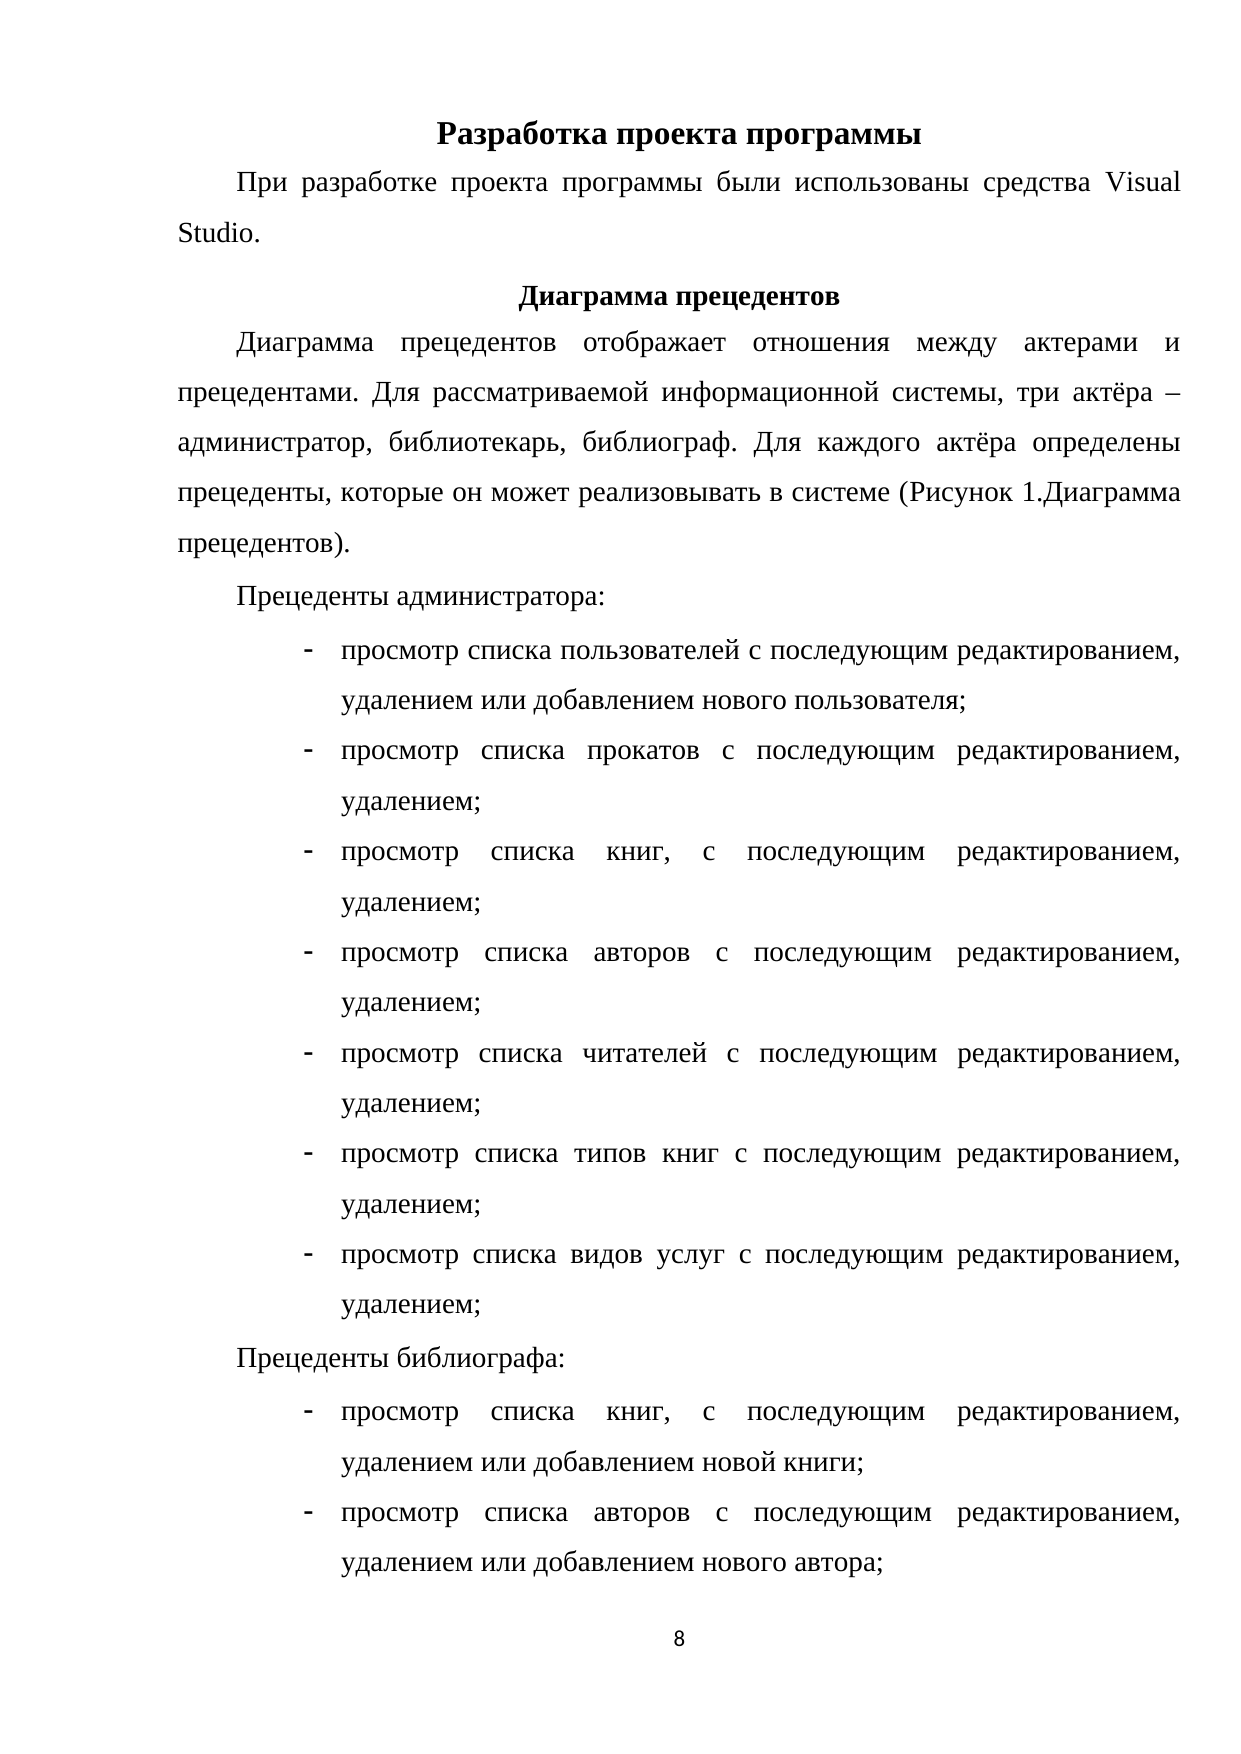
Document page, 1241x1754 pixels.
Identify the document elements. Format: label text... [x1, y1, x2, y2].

list просмотр списка авторов с последующим редактированием, удалением или добавлением нового автора; [303, 1494, 1181, 1578]
list просмотр списка пользователей с последующим редактированием, удалением или добавлением нового пользователя; [303, 632, 1181, 716]
subtitle Диаграмма прецедентов [177, 278, 1181, 311]
text При разработке проекта программы были использованы средства Visual Studio. [177, 164, 1181, 248]
list просмотр списка видов услуг с последующим редактированием, удалением; [303, 1236, 1181, 1320]
subtitle Разработка проекта программы [177, 114, 1181, 152]
text Диаграмма прецедентов отображает отношения между актерами и прецедентами. Для рассматриваемой информационной системы, три актёра – администратор, библиотекарь, библиограф. Для каждого актёра определены прецеденты, которые он может реализовывать в системе (Рисунок 1). [177, 324, 1181, 558]
text Прецеденты библиографа: [177, 1340, 1181, 1373]
list просмотр списка прокатов с последующим редактированием, удалением; [303, 732, 1181, 816]
list просмотр списка книг, с последующим редактированием, удалением или добавлением новой книги; [303, 1393, 1181, 1477]
text Прецеденты администратора: [177, 578, 1181, 612]
list просмотр списка книг, с последующим редактированием, удалением; [303, 833, 1181, 917]
list просмотр списка авторов с последующим редактированием, удалением; [303, 934, 1181, 1018]
list просмотр списка типов книг с последующим редактированием, удалением; [303, 1135, 1181, 1219]
list просмотр списка читателей с последующим редактированием, удалением; [303, 1035, 1181, 1119]
